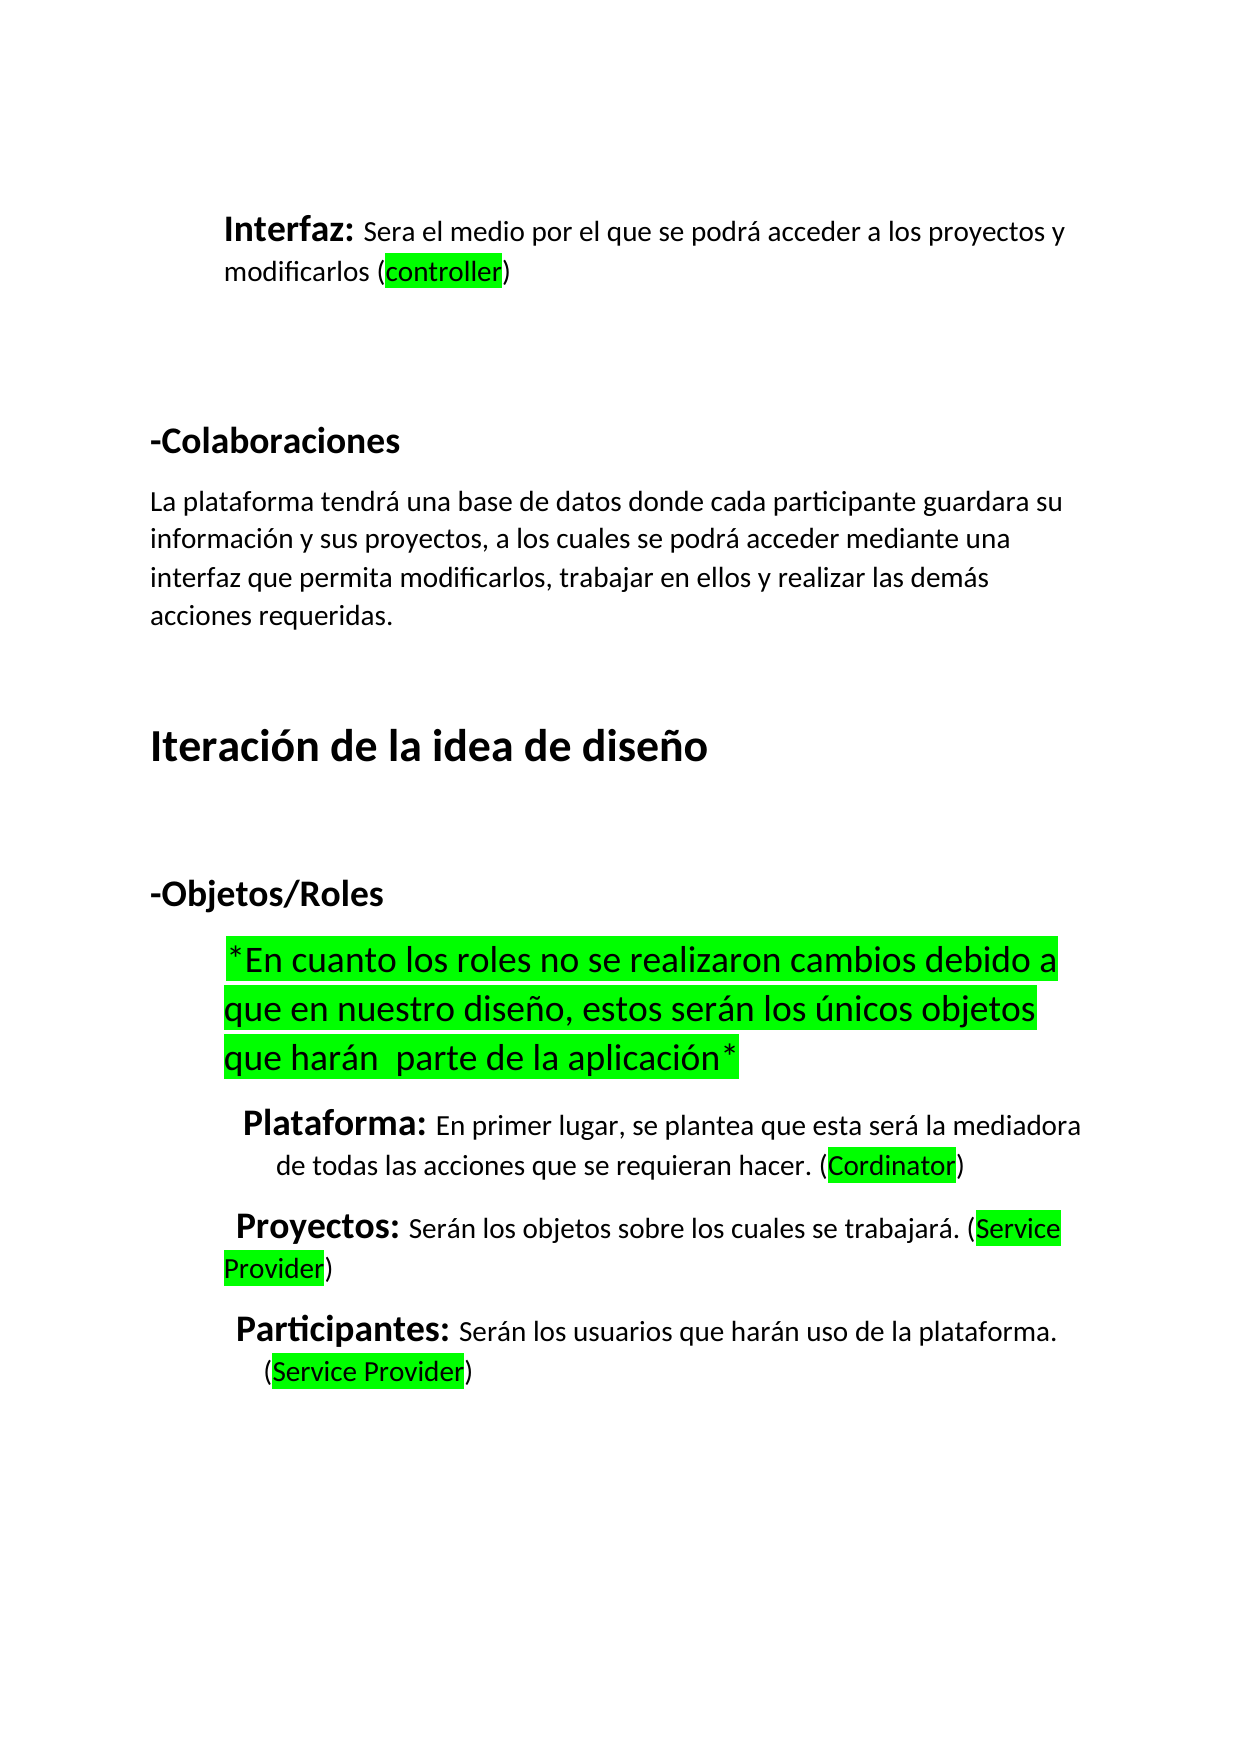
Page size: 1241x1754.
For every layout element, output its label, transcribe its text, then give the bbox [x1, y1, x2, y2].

text Proyectos: Serán los objetos sobre los cuales se trabajará. (Service Provider) [150, 1202, 1090, 1286]
text Plataforma: En primer lugar, se plantea que esta será la mediadora de todas las acciones que se requieran hacer. (Cordinator) [150, 1099, 1090, 1183]
text Participantes: Serán los usuarios que harán uso de la plataforma. (Service Provider) [150, 1305, 1090, 1389]
text -Objetos/Roles [150, 870, 1090, 916]
text Interfaz: Sera el medio por el que se podrá acceder a los proyectos y modificarlos (controller) [224, 205, 1090, 288]
text -Colaboraciones [150, 417, 1090, 463]
text *En cuanto los roles no se realizaron cambios debido a que en nuestro diseño, estos serán los únicos objetos que harán parte de la aplicación* [150, 936, 1090, 1079]
text La plataforma tendrá una base de datos donde cada participante guardara su información y sus proyectos, a los cuales se podrá acceder mediante una interfaz que permita modificarlos, trabajar en ellos y realizar las demás acciones requeridas. [150, 483, 1090, 632]
text Iteración de la idea de diseño [150, 717, 1090, 773]
